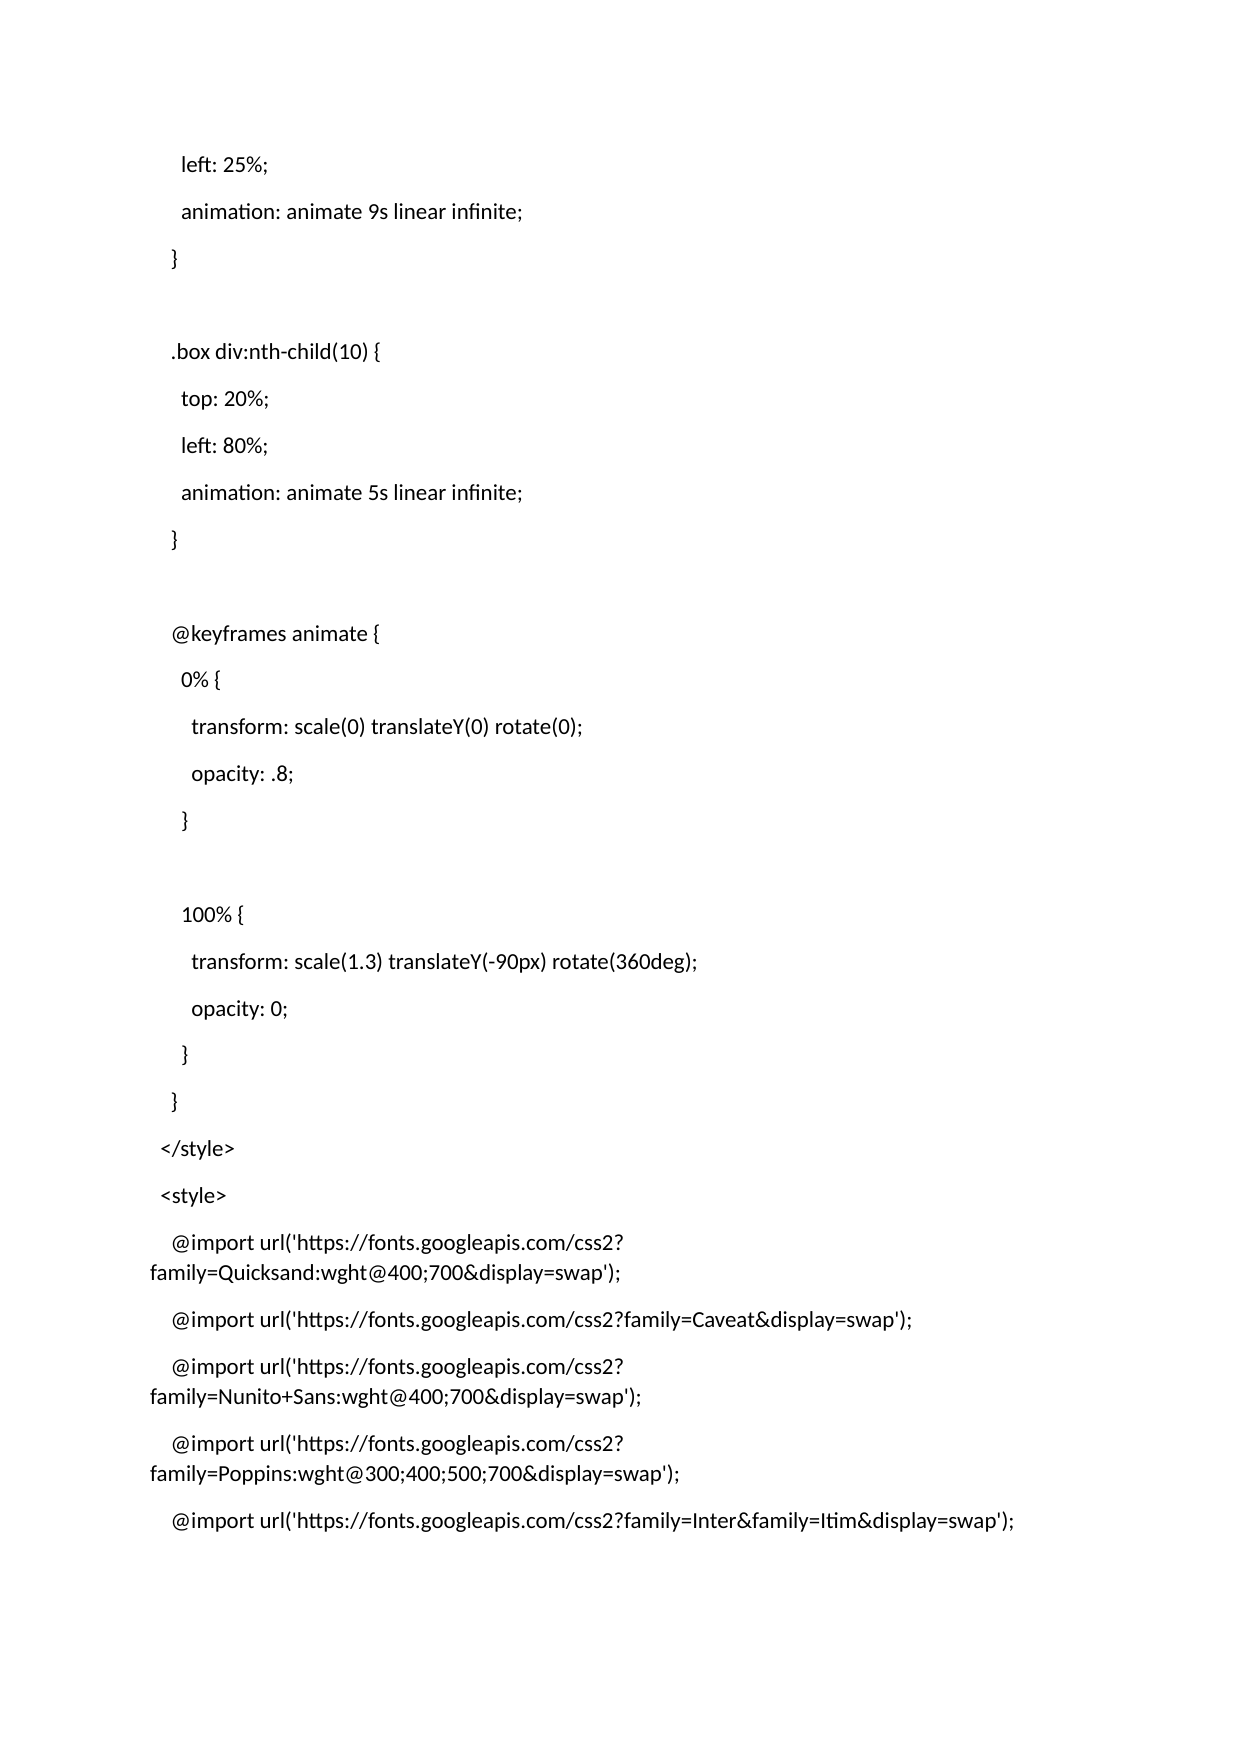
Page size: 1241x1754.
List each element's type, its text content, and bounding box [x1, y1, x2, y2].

text @keyframes animate { [150, 619, 1090, 647]
text left: 80%; [150, 431, 1090, 459]
text top: 20%; [150, 384, 1090, 412]
text } [150, 806, 1090, 834]
text @import url('https://fonts.googleapis.com/css2?family=Quicksand:wght@400;700&display=swap'); [150, 1228, 1090, 1286]
text animation: animate 9s linear infinite; [150, 197, 1090, 225]
text } [150, 525, 1090, 553]
text left: 25%; [150, 150, 1090, 178]
text } [150, 1041, 1090, 1069]
text <style> [150, 1181, 1090, 1209]
text 0% { [150, 666, 1090, 694]
text @import url('https://fonts.googleapis.com/css2?family=Caveat&display=swap'); [150, 1305, 1090, 1333]
text opacity: 0; [150, 994, 1090, 1022]
text 100% { [150, 900, 1090, 928]
text @import url('https://fonts.googleapis.com/css2?family=Poppins:wght@300;400;500;700&display=swap'); [150, 1429, 1090, 1487]
text @import url('https://fonts.googleapis.com/css2?family=Inter&family=Itim&display=swap'); [150, 1506, 1090, 1534]
text } [150, 1087, 1090, 1116]
text transform: scale(1.3) translateY(-90px) rotate(360deg); [150, 947, 1090, 975]
text </style> [150, 1134, 1090, 1162]
text .box div:nth-child(10) { [150, 337, 1090, 366]
text opacity: .8; [150, 759, 1090, 787]
text animation: animate 5s linear infinite; [150, 478, 1090, 506]
text } [150, 244, 1090, 272]
text @import url('https://fonts.googleapis.com/css2?family=Nunito+Sans:wght@400;700&display=swap'); [150, 1352, 1090, 1410]
text transform: scale(0) translateY(0) rotate(0); [150, 712, 1090, 741]
